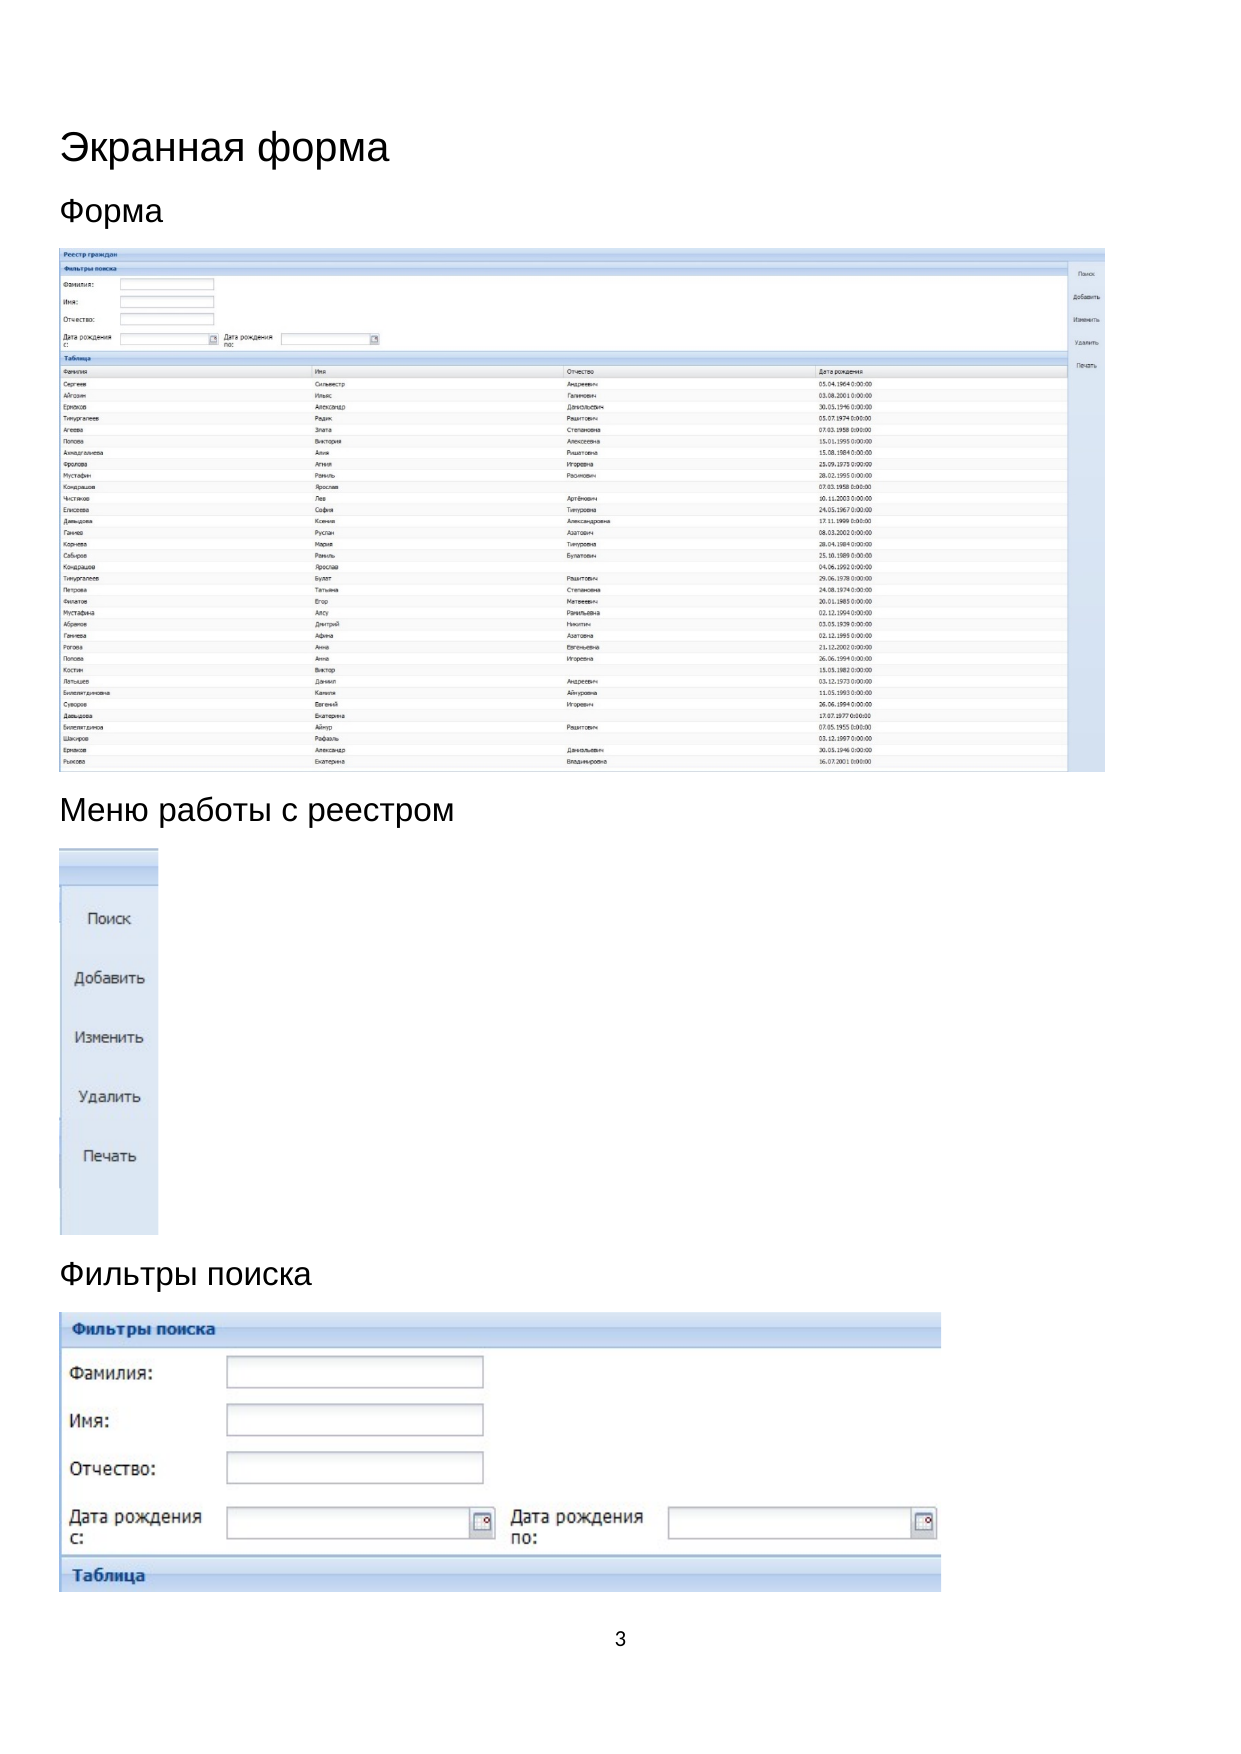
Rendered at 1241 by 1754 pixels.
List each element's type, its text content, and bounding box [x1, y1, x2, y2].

picture [59, 1312, 942, 1592]
text Экранная форма [59, 122, 1181, 170]
text Меню работы с реестром [59, 791, 1181, 829]
text Фильтры поиска [59, 1254, 1181, 1292]
picture [59, 848, 159, 1235]
text Форма [59, 191, 1181, 229]
picture [59, 248, 1105, 772]
